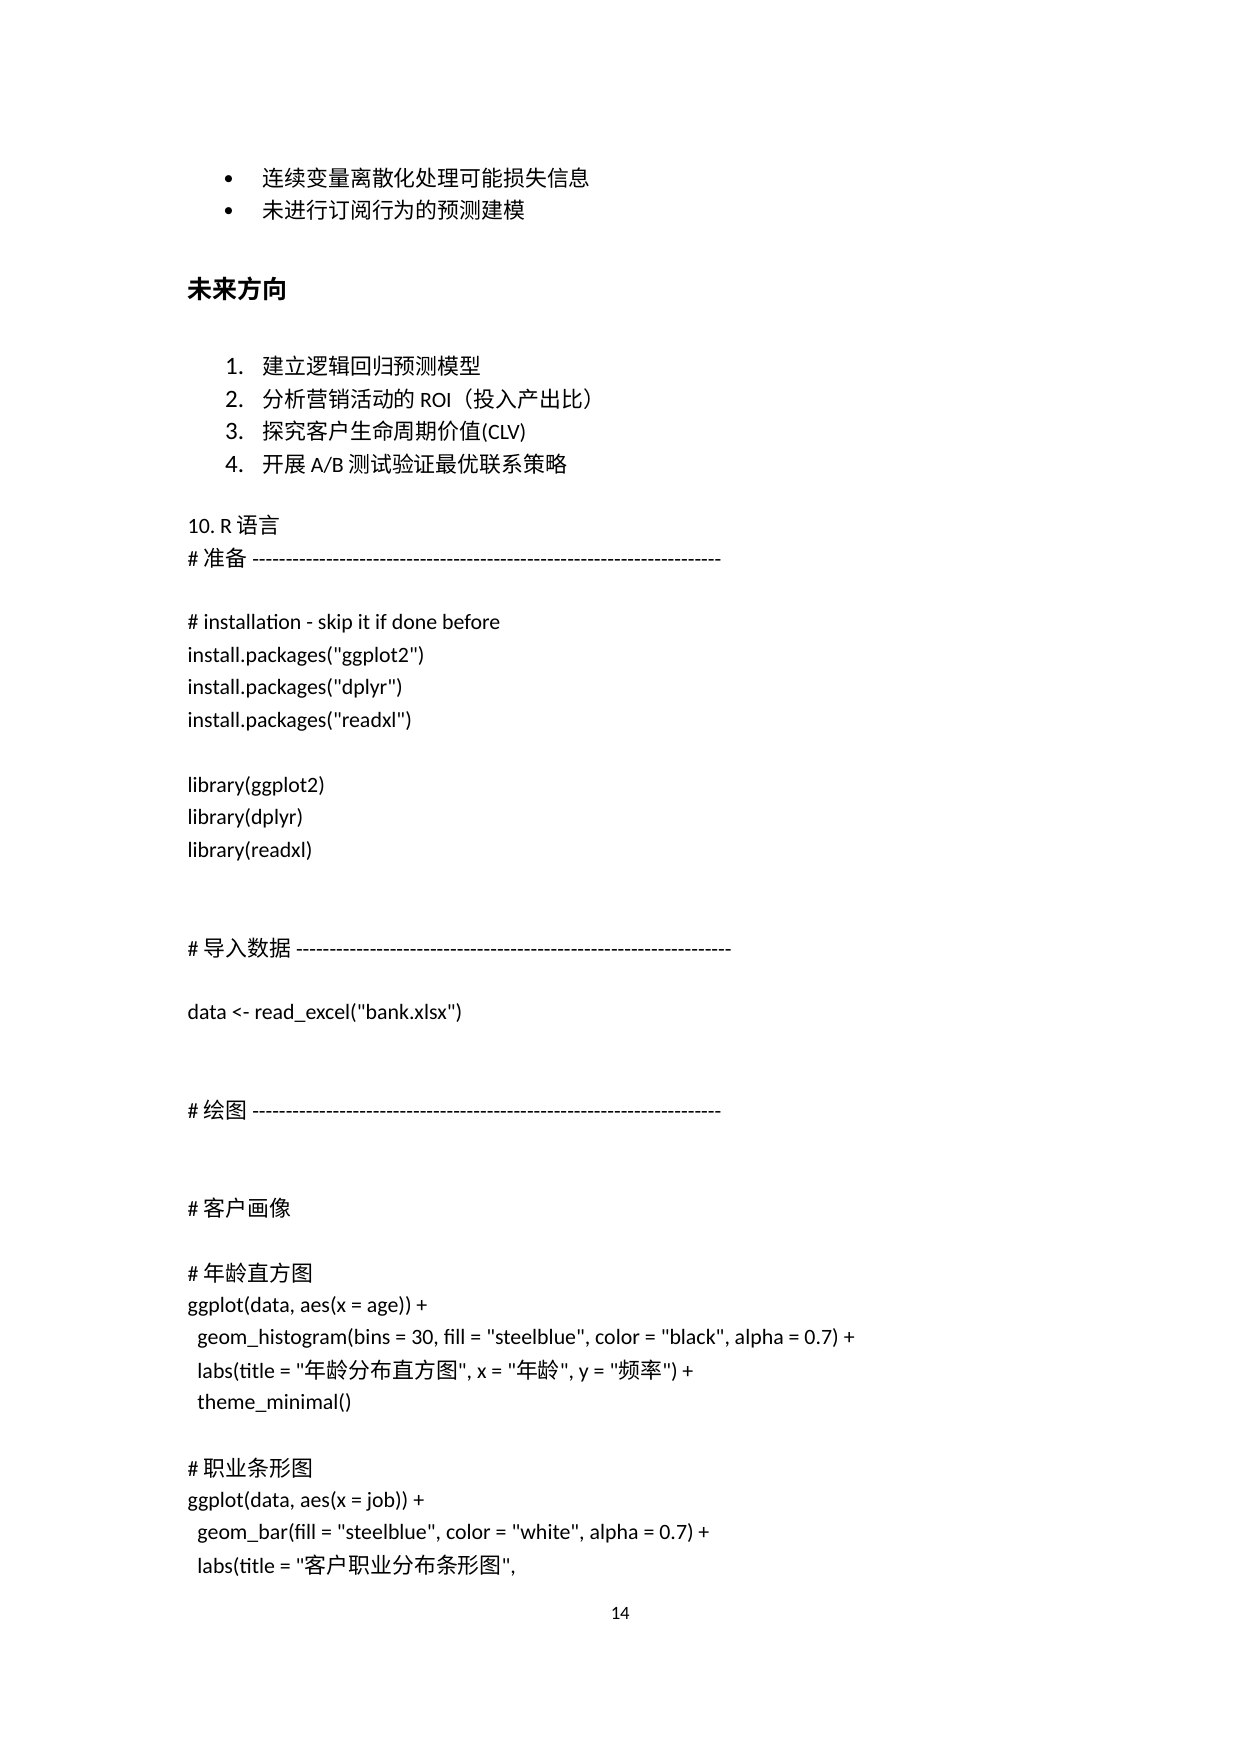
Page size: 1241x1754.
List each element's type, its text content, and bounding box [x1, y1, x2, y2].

text data <- read_excel("bank.xlsx") [187, 996, 1053, 1028]
list 探究客户生命周期价值(CLV) [225, 414, 1053, 446]
list 未进行订阅行为的预测建模 [225, 193, 1053, 226]
list 建立逻辑回归预测模型 [225, 349, 1053, 381]
text labs(title = "年龄分布直方图", x = "年龄", y = "频率") + [187, 1353, 1053, 1386]
text # 导入数据 ----------------------------------------------------------------- [187, 931, 1053, 963]
text ggplot(data, aes(x = job)) + [187, 1483, 1053, 1516]
list 分析营销活动的ROI（投入产出比） [225, 381, 1053, 414]
list R语言 [187, 508, 1053, 541]
text geom_bar(fill = "steelblue", color = "white", alpha = 0.7) + [187, 1516, 1053, 1548]
text # 年龄直方图 [187, 1256, 1053, 1288]
list 开展A/B测试验证最优联系策略 [225, 446, 1053, 479]
text library(readxl) [187, 833, 1053, 866]
text ​​未来方向​​ [187, 255, 1053, 320]
text # 绘图 ---------------------------------------------------------------------- [187, 1093, 1053, 1126]
text library(dplyr) [187, 801, 1053, 833]
list 连续变量离散化处理可能损失信息 [225, 161, 1053, 193]
text # 客户画像 [187, 1191, 1053, 1223]
text labs(title = "客户职业分布条形图", [187, 1548, 1053, 1581]
text geom_histogram(bins = 30, fill = "steelblue", color = "black", alpha = 0.7) + [187, 1321, 1053, 1353]
text # 准备 ---------------------------------------------------------------------- [187, 541, 1053, 573]
text install.packages("readxl") [187, 703, 1053, 736]
text # installation - skip it if done before [187, 606, 1053, 638]
text # 职业条形图 [187, 1451, 1053, 1483]
text ggplot(data, aes(x = age)) + [187, 1288, 1053, 1321]
text library(ggplot2) [187, 768, 1053, 801]
text install.packages("dplyr") [187, 671, 1053, 703]
text install.packages("ggplot2") [187, 638, 1053, 671]
text theme_minimal() [187, 1386, 1053, 1418]
